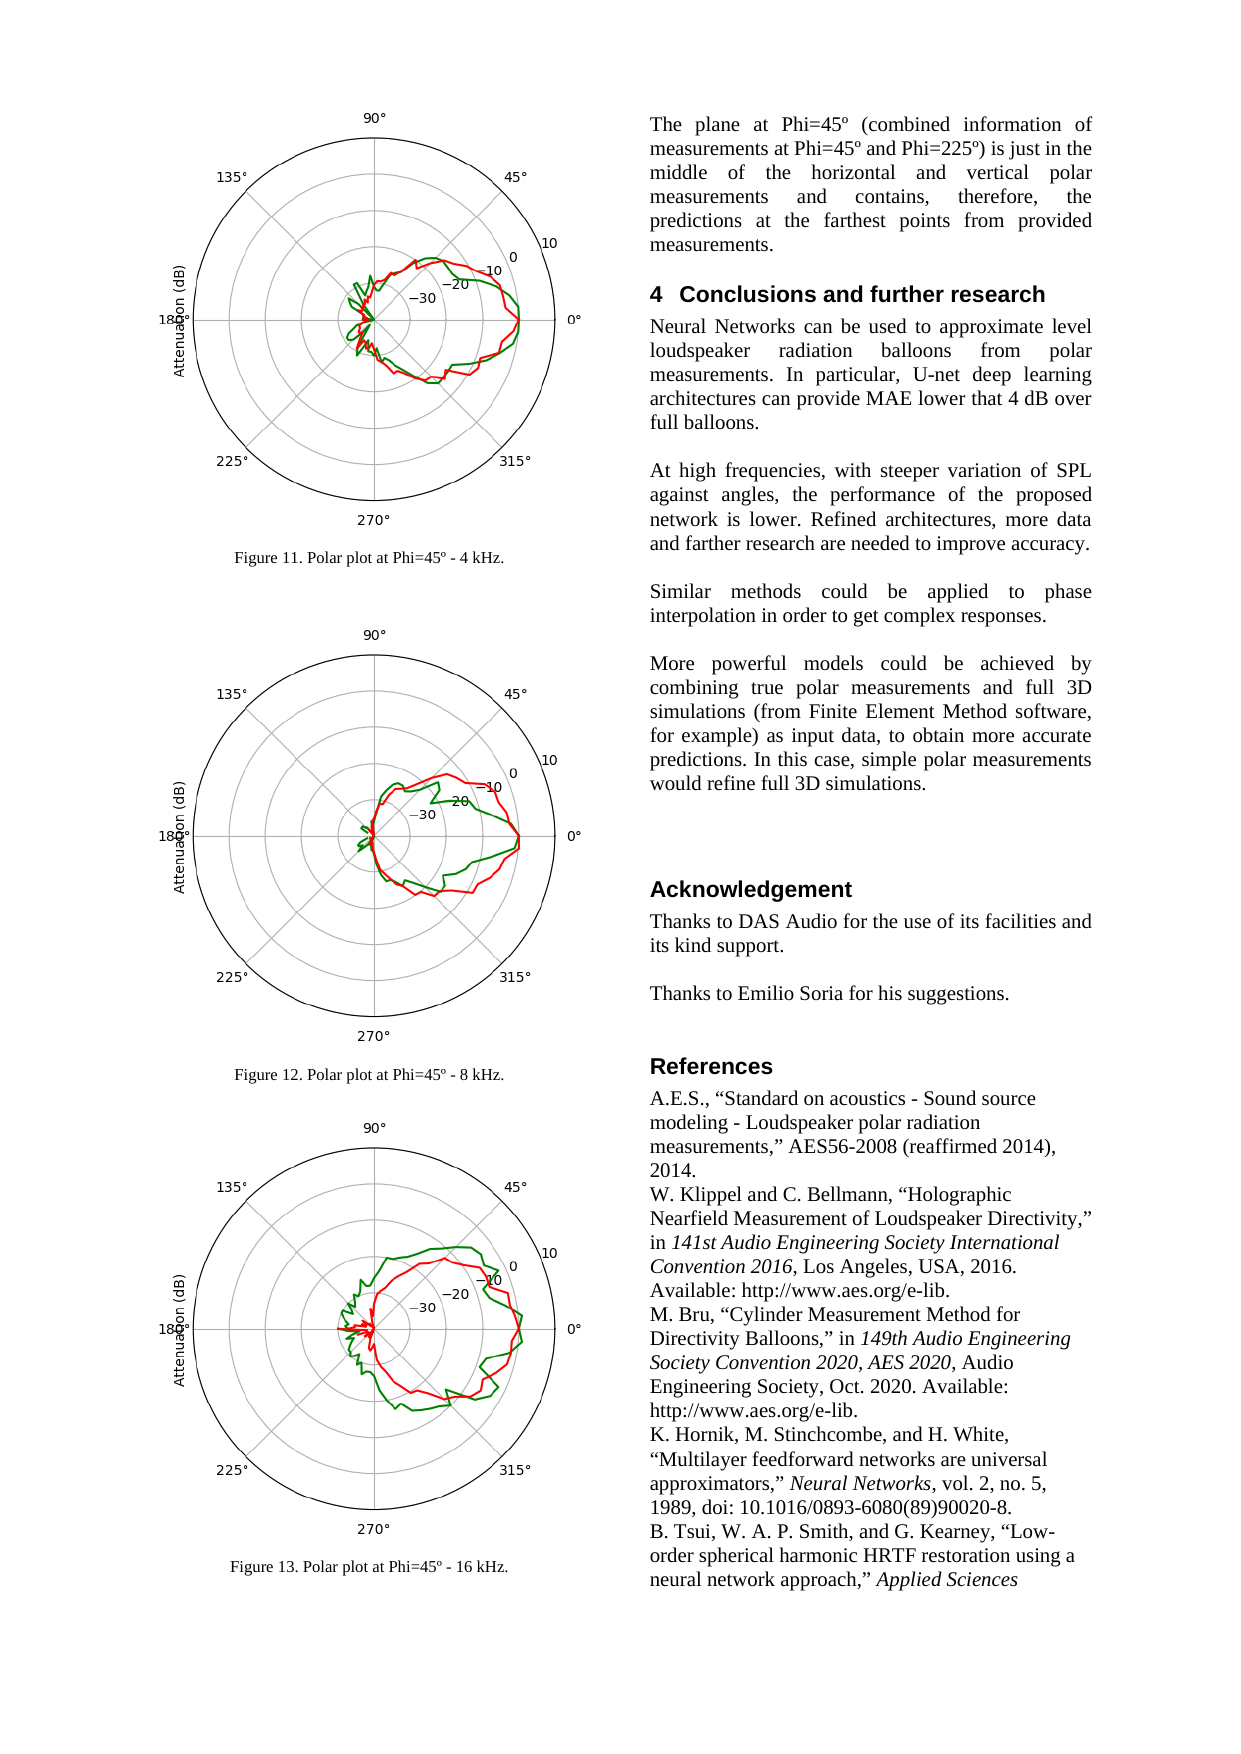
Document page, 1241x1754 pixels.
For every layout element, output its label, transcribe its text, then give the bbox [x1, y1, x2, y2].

picture [147, 112, 591, 536]
subtitle Conclusions and further research [649, 281, 1092, 308]
text Figure 12. Polar plot at Phi=45º - 8 kHz. [148, 1064, 591, 1083]
text At high frequencies, with steeper variation of SPL against angles, the performance of the proposed network is lower. Refined architectures, more data and farther research are needed to improve accuracy. [649, 458, 1092, 554]
text Thanks to DAS Audio for the use of its facilities and its kind support. [649, 908, 1092, 957]
text More powerful models could be achieved by combining true polar measurements and full 3D simulations (from Finite Element Method software, for example) as input data, to obtain more accurate predictions. In this case, simple polar measurements would refine full 3D simulations. [649, 651, 1092, 795]
picture [147, 1120, 591, 1545]
text Thanks to Emilio Soria for his suggestions. [649, 981, 1092, 1005]
picture [147, 627, 591, 1052]
subtitle Acknowledgement [649, 876, 1092, 902]
text Figure 11. Polar plot at Phi=45º - 4 kHz. [148, 548, 591, 567]
text Neural Networks can be used to approximate level loudspeaker radiation balloons from polar measurements. In particular, U-net deep learning architectures can provide MAE lower that 4 dB over full balloons. [649, 314, 1092, 434]
text Figure 13. Polar plot at Phi=45º - 16 kHz. [148, 1557, 591, 1576]
text Similar methods could be applied to phase interpolation in order to get complex responses. [649, 579, 1092, 627]
subtitle References [649, 1053, 1092, 1079]
text The plane at Phi=45º (combined information of measurements at Phi=45º and Phi=225º) is just in the middle of the horizontal and vertical polar measurements and contains, therefore, the predictions at the farthest points from provided measurements. [649, 112, 1092, 256]
